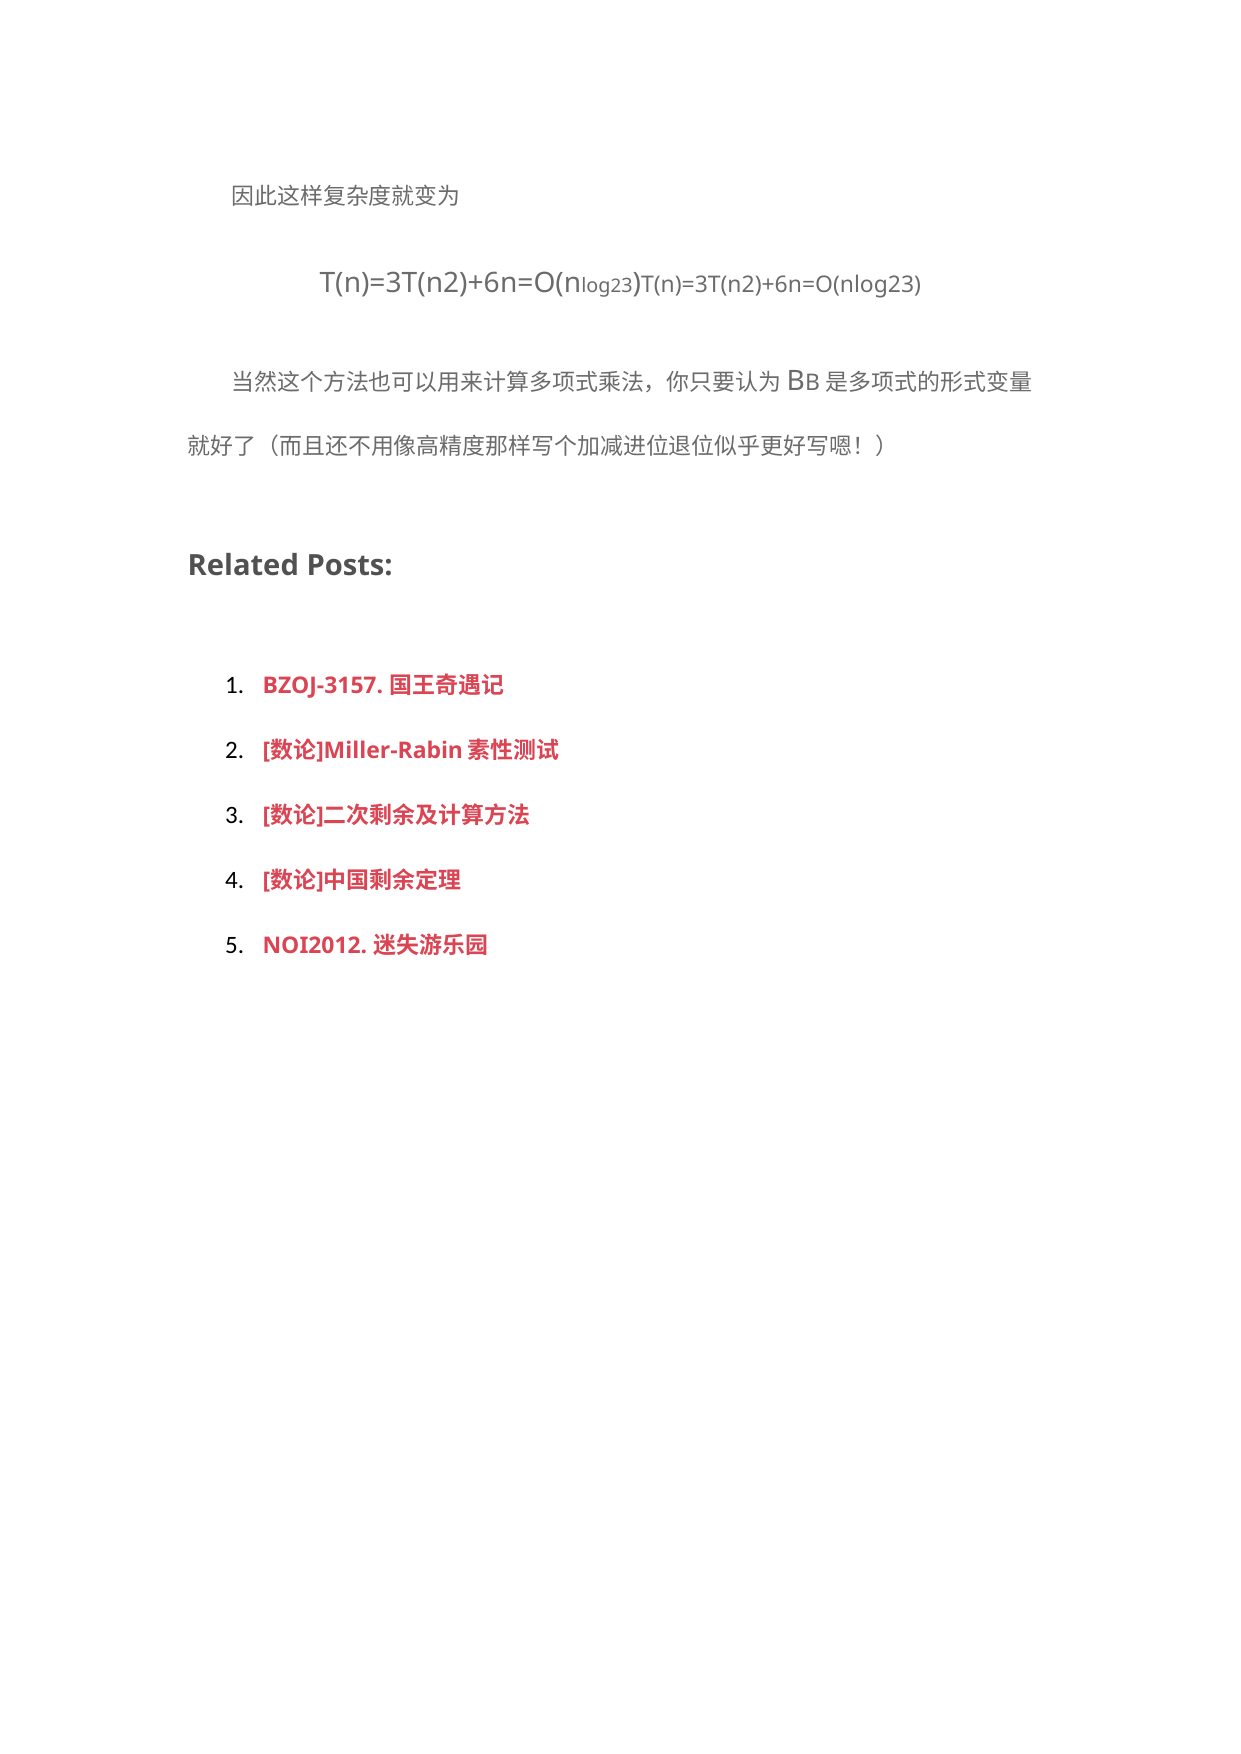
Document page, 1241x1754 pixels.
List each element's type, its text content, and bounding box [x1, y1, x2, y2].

text 因此这样复杂度就变为 [187, 162, 1053, 227]
list [数论]Miller-Rabin素性测试 [225, 716, 1053, 781]
text T(n)=3T(n2)+6n=O(nlog23)T(n)=3T(n2)+6n=O(nlog2⁡3) [187, 249, 1053, 314]
list [数论]中国剩余定理 [225, 846, 1053, 911]
list NOI2012. 迷失游乐园 [225, 911, 1053, 976]
list BZOJ-3157. 国王奇遇记 [225, 651, 1053, 716]
text 当然这个方法也可以用来计算多项式乘法，你只要认为 BB 是多项式的形式变量就好了（而且还不用像高精度那样写个加减进位退位似乎更好写嗯！） [187, 347, 1053, 477]
list [数论]二次剩余及计算方法 [225, 781, 1053, 846]
subtitle Related Posts: [187, 532, 1053, 597]
